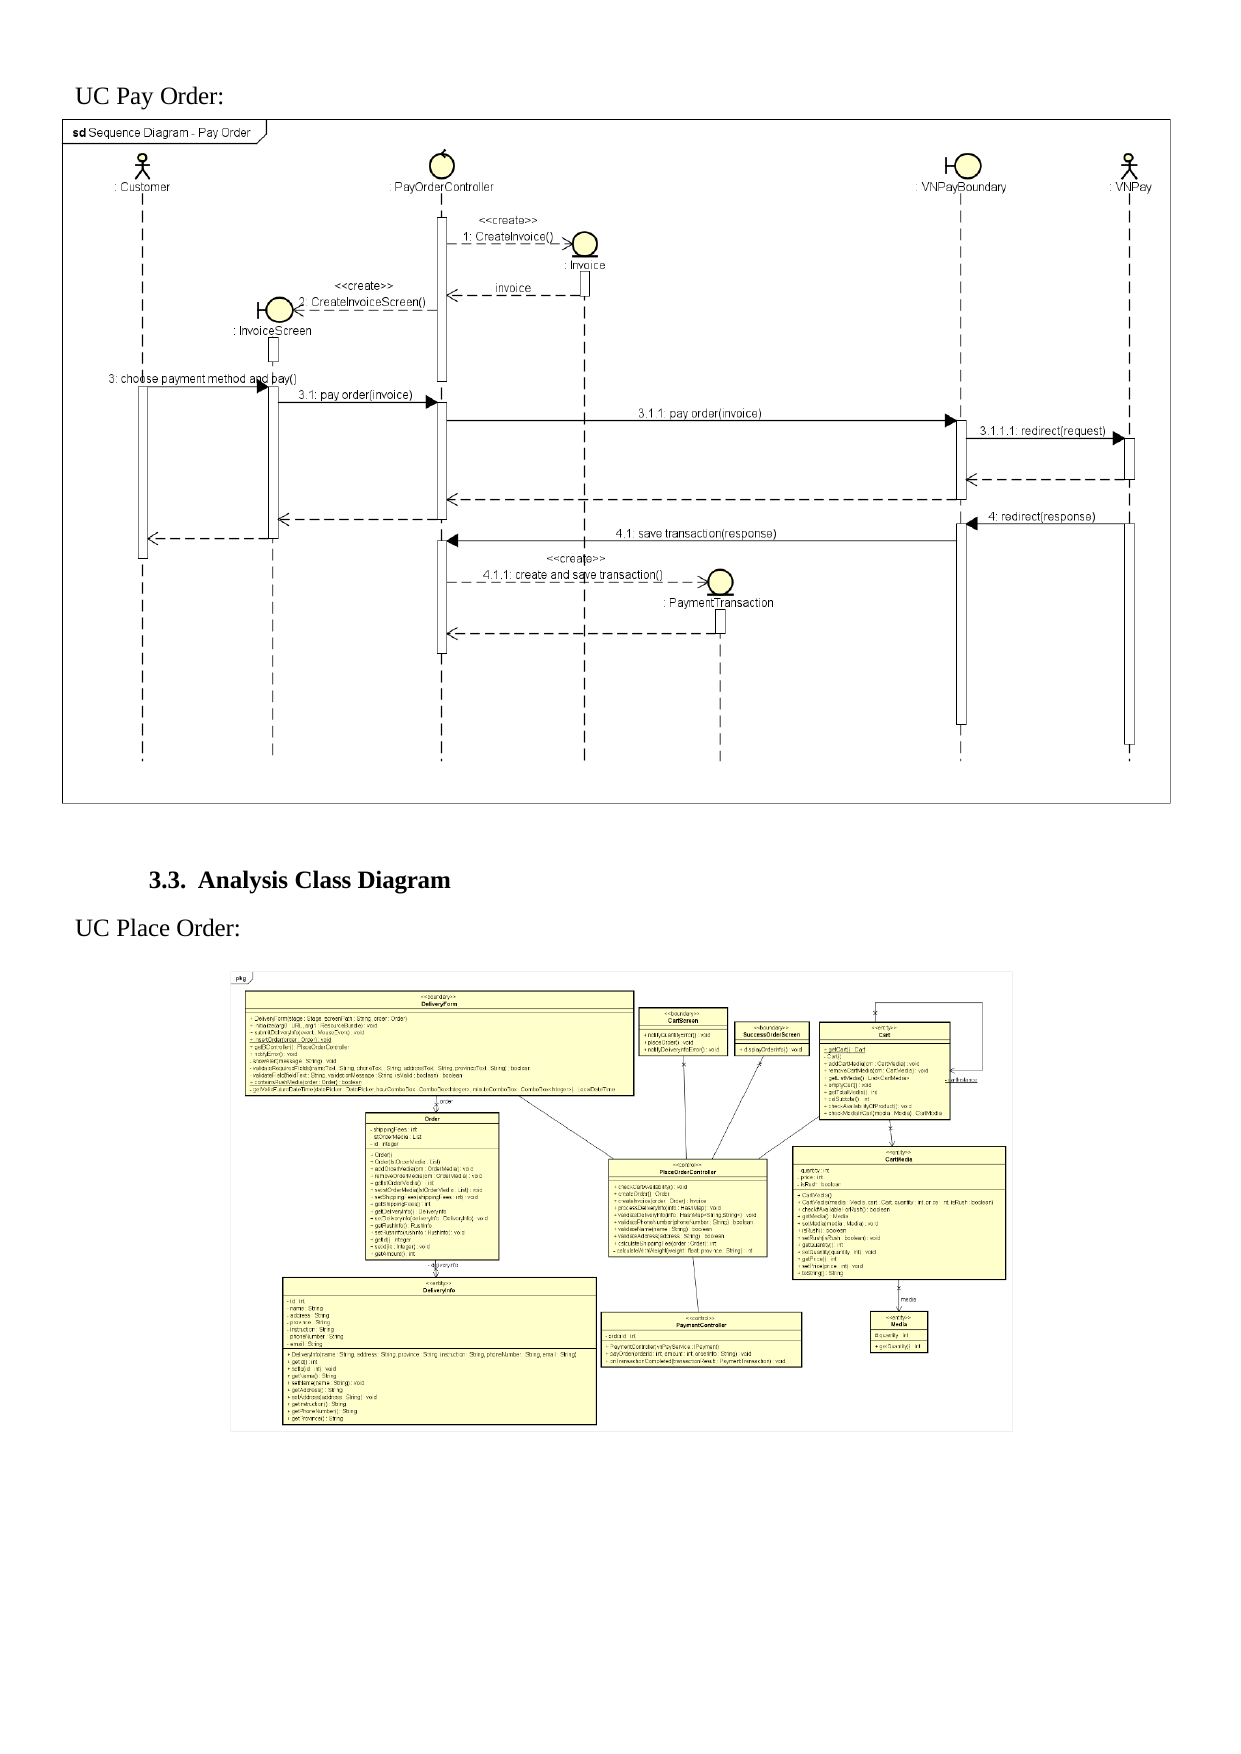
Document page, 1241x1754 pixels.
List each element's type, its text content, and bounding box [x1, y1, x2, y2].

text UC Place Order: [75, 913, 1178, 942]
picture [52, 110, 1179, 812]
picture [226, 967, 1017, 1436]
subtitle Analysis Class Diagram [149, 865, 1178, 894]
text UC Pay Order: [75, 81, 1178, 110]
